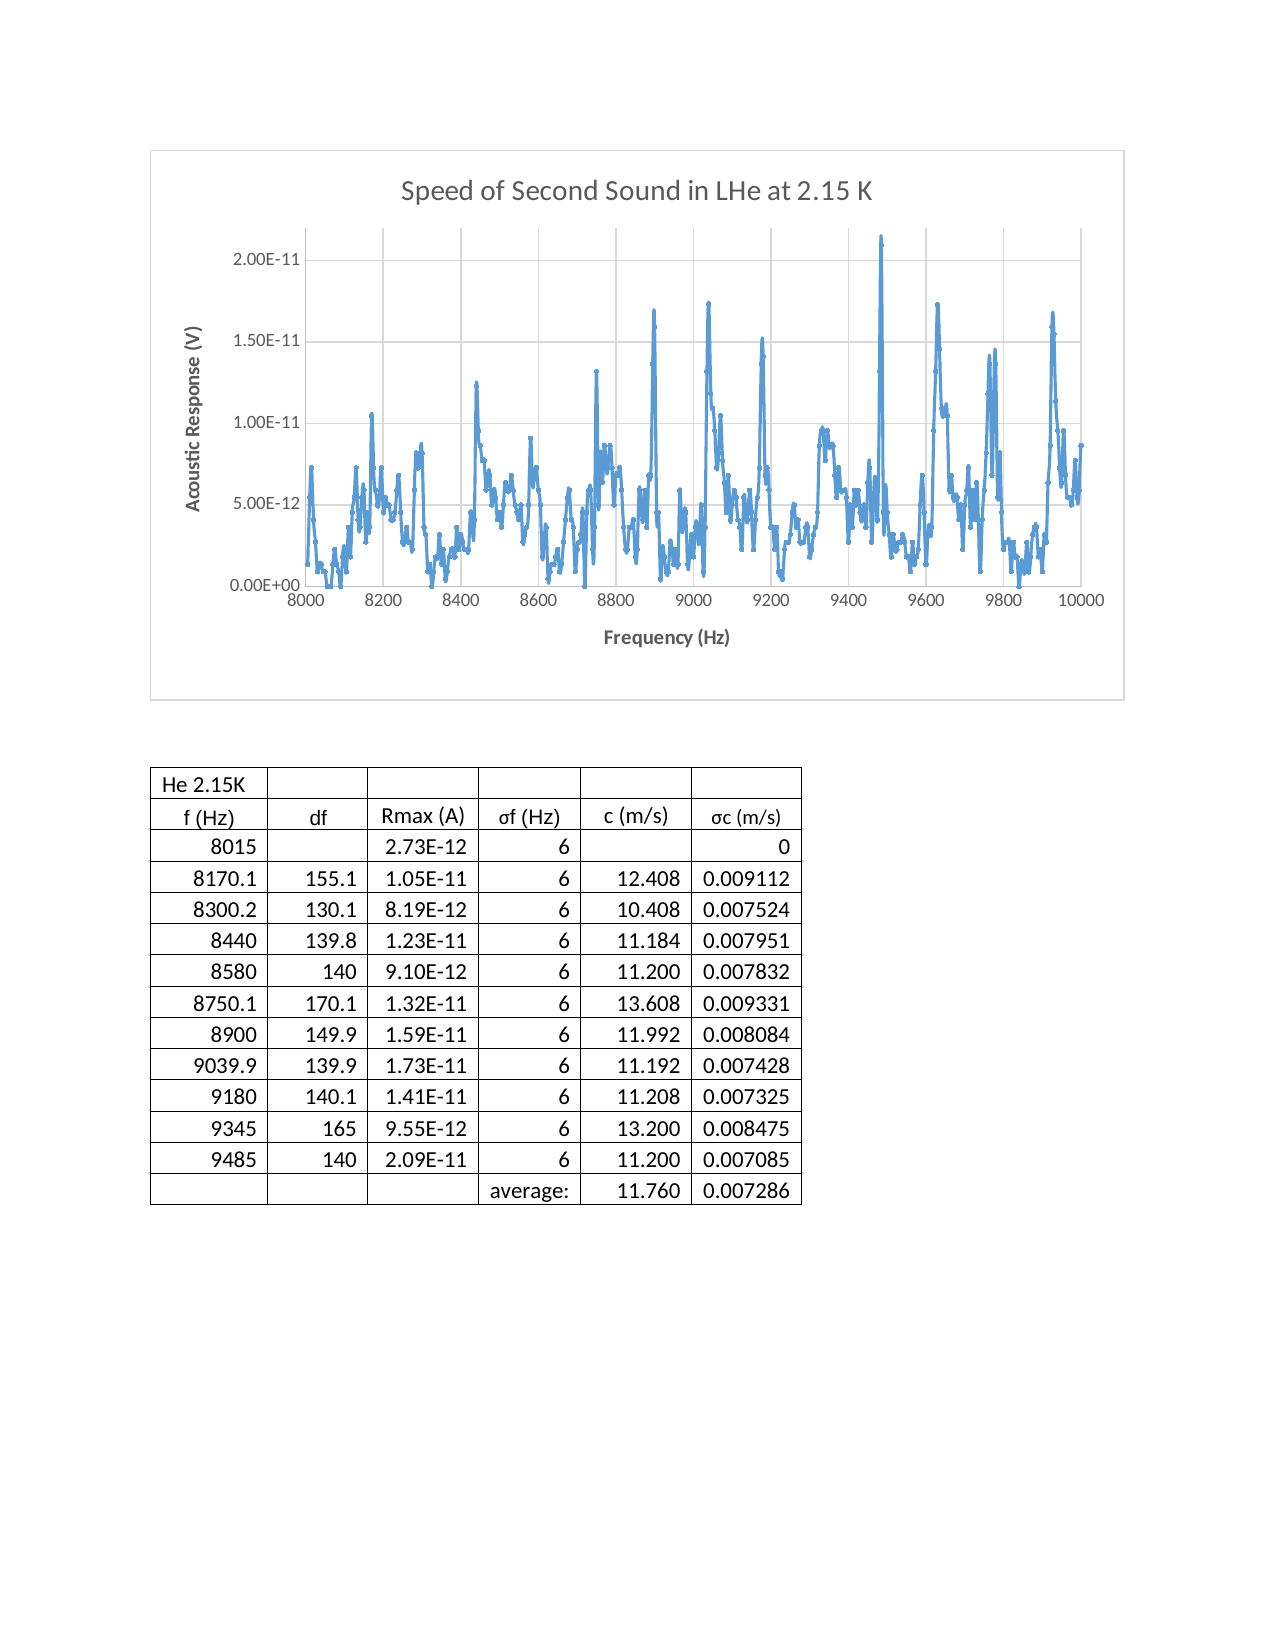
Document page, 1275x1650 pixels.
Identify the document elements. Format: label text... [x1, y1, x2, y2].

table_cell 6 [479, 987, 580, 1017]
table_cell 0.009112 [692, 862, 801, 892]
table_cell df [268, 799, 367, 829]
table_cell 8300.2 [151, 893, 267, 923]
table_cell 165 [268, 1112, 367, 1142]
table_cell 0.007428 [692, 1049, 801, 1079]
table_cell 6 [479, 862, 580, 892]
table_cell 2.73E-12 [368, 830, 478, 861]
table_cell [581, 830, 691, 861]
table_cell 8015 [151, 830, 267, 861]
table_cell 13.608 [581, 987, 691, 1017]
table_cell 1.73E-11 [368, 1049, 478, 1079]
table_header [692, 768, 801, 798]
table_cell 0.007085 [692, 1143, 801, 1173]
table_cell 140 [268, 1143, 367, 1173]
table_cell 9180 [151, 1080, 267, 1111]
table_cell 0.007325 [692, 1080, 801, 1111]
table_cell 9345 [151, 1112, 267, 1142]
table_cell [151, 1174, 267, 1204]
table_cell 6 [479, 893, 580, 923]
table_cell 8750.1 [151, 987, 267, 1017]
table_cell 9485 [151, 1143, 267, 1173]
table_cell 1.32E-11 [368, 987, 478, 1017]
table_header [581, 768, 691, 798]
table_cell 11.760 [581, 1174, 691, 1204]
table_cell 130.1 [268, 893, 367, 923]
table_cell 11.184 [581, 924, 691, 954]
table_cell 8440 [151, 924, 267, 954]
table_cell 0.007286 [692, 1174, 801, 1204]
table_cell 11.992 [581, 1018, 691, 1048]
table_cell 140 [268, 955, 367, 986]
table_cell 139.8 [268, 924, 367, 954]
table_header [368, 768, 478, 798]
table_cell 6 [479, 830, 580, 861]
table_cell 139.9 [268, 1049, 367, 1079]
table_header [479, 768, 580, 798]
table_cell 0.008475 [692, 1112, 801, 1142]
table_cell 6 [479, 924, 580, 954]
table_cell 0.007832 [692, 955, 801, 986]
table_cell 149.9 [268, 1018, 367, 1048]
table_cell 11.192 [581, 1049, 691, 1079]
table_cell 11.200 [581, 1143, 691, 1173]
table_cell 2.09E-11 [368, 1143, 478, 1173]
table_header [268, 768, 367, 798]
table_cell 1.23E-11 [368, 924, 478, 954]
table_cell 140.1 [268, 1080, 367, 1111]
table_cell 12.408 [581, 862, 691, 892]
table_cell 170.1 [268, 987, 367, 1017]
table_cell 8900 [151, 1018, 267, 1048]
table_header He 2.15K [151, 768, 267, 798]
table_cell 11.200 [581, 955, 691, 986]
table_cell [268, 830, 367, 861]
table_cell 6 [479, 1143, 580, 1173]
table_cell 6 [479, 1049, 580, 1079]
table_cell 6 [479, 1018, 580, 1048]
table_cell [368, 1174, 478, 1204]
table_cell 10.408 [581, 893, 691, 923]
table_cell 8.19E-12 [368, 893, 478, 923]
table_cell f (Hz) [151, 799, 267, 829]
table_cell 155.1 [268, 862, 367, 892]
table_cell 0.007951 [692, 924, 801, 954]
table_cell 11.208 [581, 1080, 691, 1111]
table_cell 0.007524 [692, 893, 801, 923]
table_cell 9039.9 [151, 1049, 267, 1079]
table_cell 0.008084 [692, 1018, 801, 1048]
table_cell 8580 [151, 955, 267, 986]
table_cell 0.009331 [692, 987, 801, 1017]
table_cell 1.59E-11 [368, 1018, 478, 1048]
table_cell Rmax (A) [368, 799, 478, 829]
table_cell 9.55E-12 [368, 1112, 478, 1142]
table_cell 0 [692, 830, 801, 861]
table_cell σf (Hz) [479, 799, 580, 829]
table_cell 6 [479, 1112, 580, 1142]
table_cell 9.10E-12 [368, 955, 478, 986]
table_cell 8170.1 [151, 862, 267, 892]
table_cell 1.41E-11 [368, 1080, 478, 1111]
table_cell 13.200 [581, 1112, 691, 1142]
table_cell 6 [479, 955, 580, 986]
table_cell 6 [479, 1080, 580, 1111]
table_cell σc (m/s) [692, 799, 801, 829]
table_cell c (m/s) [581, 799, 691, 829]
table_cell [268, 1174, 367, 1204]
table_cell 1.05E-11 [368, 862, 478, 892]
table_cell average: [479, 1174, 580, 1204]
